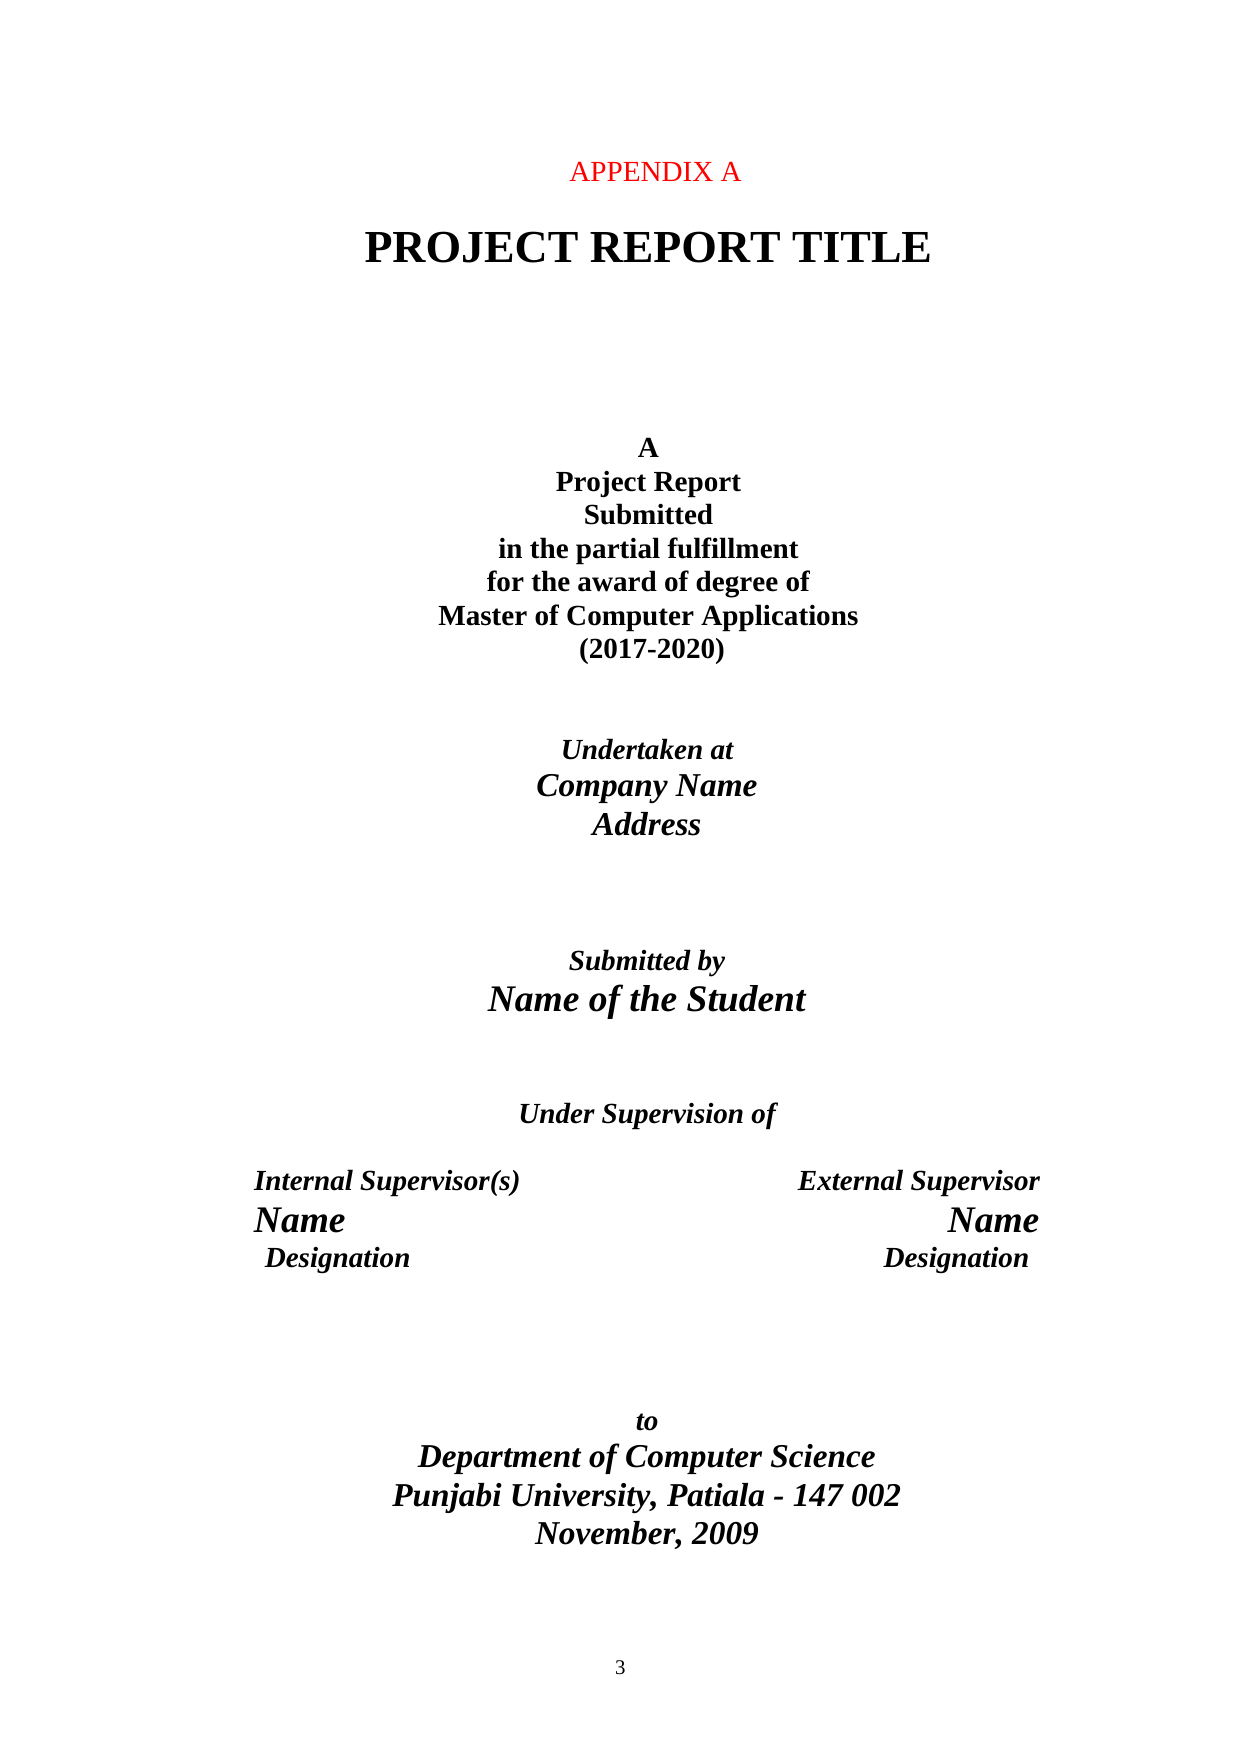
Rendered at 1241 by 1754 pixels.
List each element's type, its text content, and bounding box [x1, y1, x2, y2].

text (2017-2020) [244, 632, 1053, 665]
text to [244, 1403, 1053, 1437]
text Company Name [244, 766, 1053, 804]
text Submitted [244, 497, 1053, 531]
text Master of Computer Applications [244, 598, 1053, 632]
text A [244, 430, 1053, 464]
text Name of the Student [244, 977, 1053, 1020]
text Submitted by [244, 943, 1053, 977]
text Internal Supervisor(s) External Supervisor [244, 1163, 1053, 1197]
text Punjabi University, Patiala - 147 002 [244, 1475, 1053, 1513]
text in the partial fulfillment [244, 531, 1053, 564]
text PROJECT REPORT TITLE [244, 219, 1053, 272]
text Designation Designation [244, 1240, 1053, 1274]
text Under Supervision of [244, 1096, 1053, 1130]
text Undertaken at [244, 732, 1053, 766]
text for the award of degree of [244, 564, 1053, 598]
text Department of Computer Science [244, 1437, 1053, 1475]
text Project Report [244, 464, 1053, 497]
text Name Name [244, 1197, 1053, 1240]
text Address [244, 804, 1053, 842]
text November, 2009 [244, 1513, 1053, 1552]
